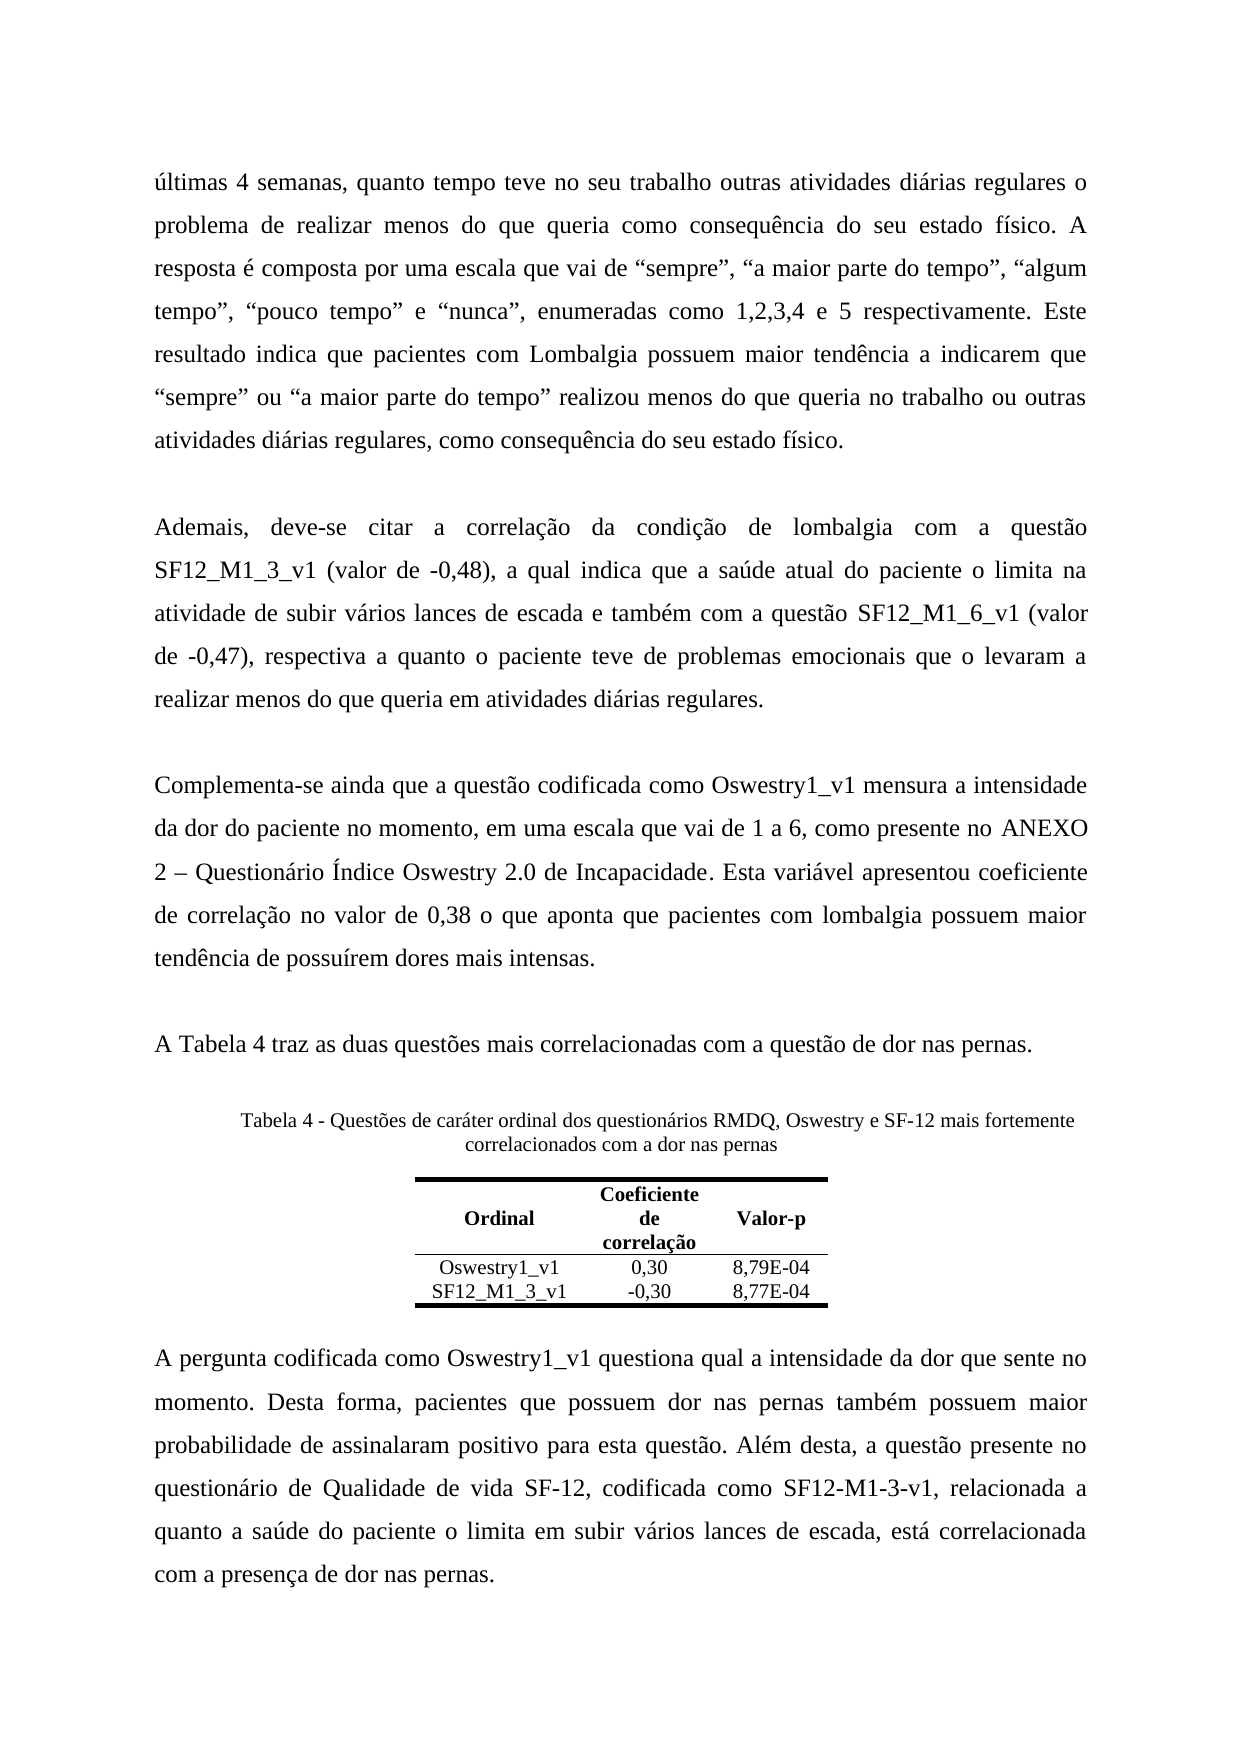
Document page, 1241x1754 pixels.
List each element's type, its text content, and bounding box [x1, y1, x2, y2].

table_cell Oswestry1_v1 [415, 1255, 584, 1279]
text A Tabela 4 traz as duas questões mais correlacionadas com a questão de dor nas pernas. [154, 1029, 1088, 1058]
table_cell SF12_M1_3_v1 [415, 1279, 584, 1303]
text Tabela 4 - Questões de caráter ordinal dos questionários RMDQ, Oswestry e SF-12 mais fortemente correlacionados com a dor nas pernas [154, 1108, 1088, 1156]
table_cell 8,77E-04 [715, 1279, 827, 1303]
text Complementa-se ainda que a questão codificada como Oswestry1_v1 mensura a intensidade da dor do paciente no momento, em uma escala que vai de 1 a 6, como presente no ANEXO 2 – Questionário Índice Oswestry 2.0 de Incapacidade. Esta variável apresentou coeficiente de correlação no valor de 0,38 o que aponta que pacientes com lombalgia possuem maior tendência de possuírem dores mais intensas. [154, 770, 1088, 972]
text A pergunta codificada como Oswestry1_v1 questiona qual a intensidade da dor que sente no momento. Desta forma, pacientes que possuem dor nas pernas também possuem maior probabilidade de assinalaram positivo para esta questão. Além desta, a questão presente no questionário de Qualidade de vida SF-12, codificada como SF12-M1-3-v1, relacionada a quanto a saúde do paciente o limita em subir vários lances de escada, está correlacionada com a presença de dor nas pernas. [154, 1343, 1088, 1588]
table_header Ordinal [415, 1182, 584, 1254]
table_cell -0,30 [584, 1279, 715, 1303]
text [154, 167, 1088, 454]
table_cell 8,79E-04 [715, 1255, 827, 1279]
table_header Coeficiente de correlação [584, 1182, 715, 1254]
table_cell 0,30 [584, 1255, 715, 1279]
text Ademais, deve-se citar a correlação da condição de lombalgia com a questão SF12_M1_3_v1 (valor de -0,48), a qual indica que a saúde atual do paciente o limita na atividade de subir vários lances de escada e também com a questão SF12_M1_6_v1 (valor de -0,47), respectiva a quanto o paciente teve de problemas emocionais que o levaram a realizar menos do que queria em atividades diárias regulares. [154, 512, 1088, 713]
table_header Valor-p [715, 1182, 827, 1254]
